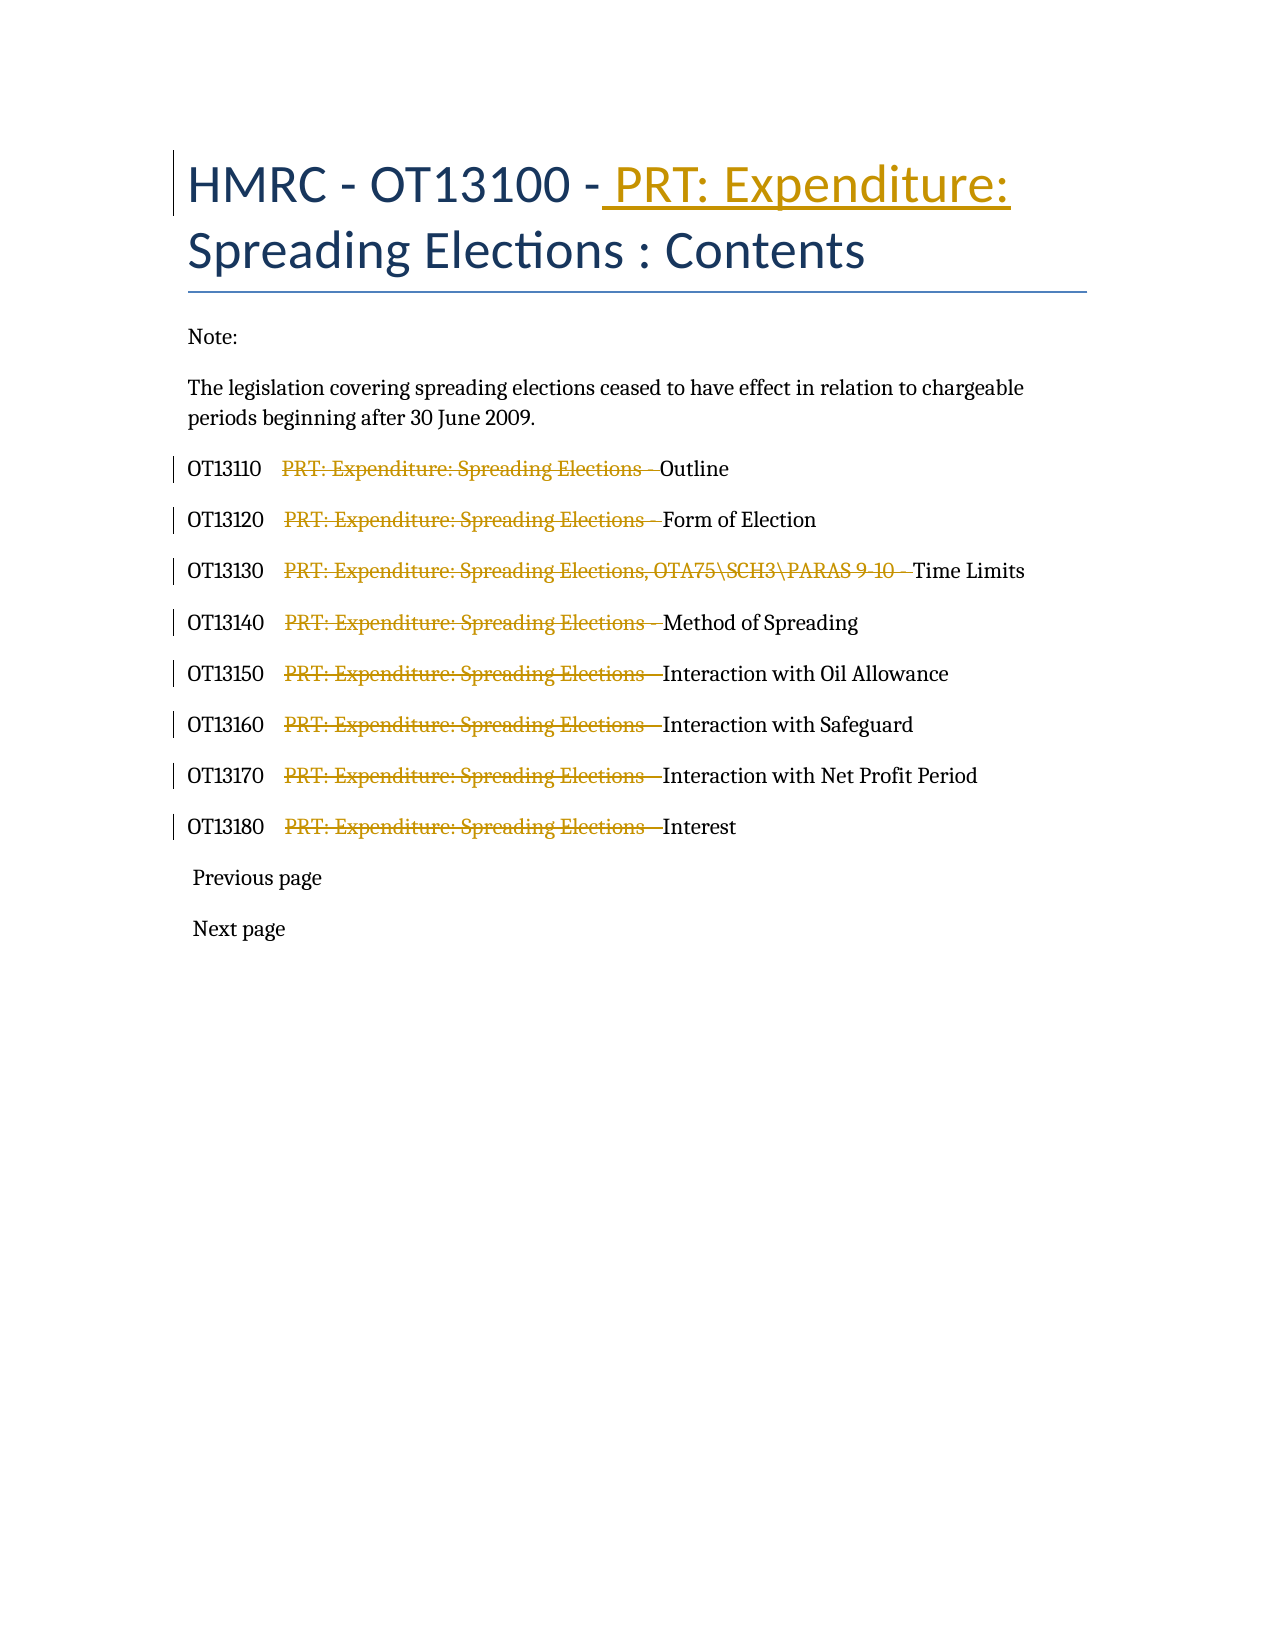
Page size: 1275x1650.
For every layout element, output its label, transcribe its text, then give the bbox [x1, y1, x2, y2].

text OT13180 Interest [187, 813, 1087, 840]
text Note: [187, 324, 1087, 350]
text OT13150 Interaction with Oil Allowance [187, 660, 1087, 687]
text OT13130 Time Limits [187, 558, 1087, 585]
text Previous page [187, 864, 1087, 891]
text OT13140 Method of Spreading [187, 609, 1087, 636]
text The legislation covering spreading elections ceased to have effect in relation to chargeable periods beginning after 30 June 2009. [187, 375, 1087, 432]
text Next page [187, 916, 1087, 942]
title HMRC - OT13100 - Spreading Elections : Contents [187, 150, 1087, 293]
text OT13170 Interaction with Net Profit Period [187, 762, 1087, 789]
text OT13110 Outline [187, 456, 1087, 483]
text OT13120 Form of Election [187, 507, 1087, 534]
text OT13160 Interaction with Safeguard [187, 711, 1087, 738]
